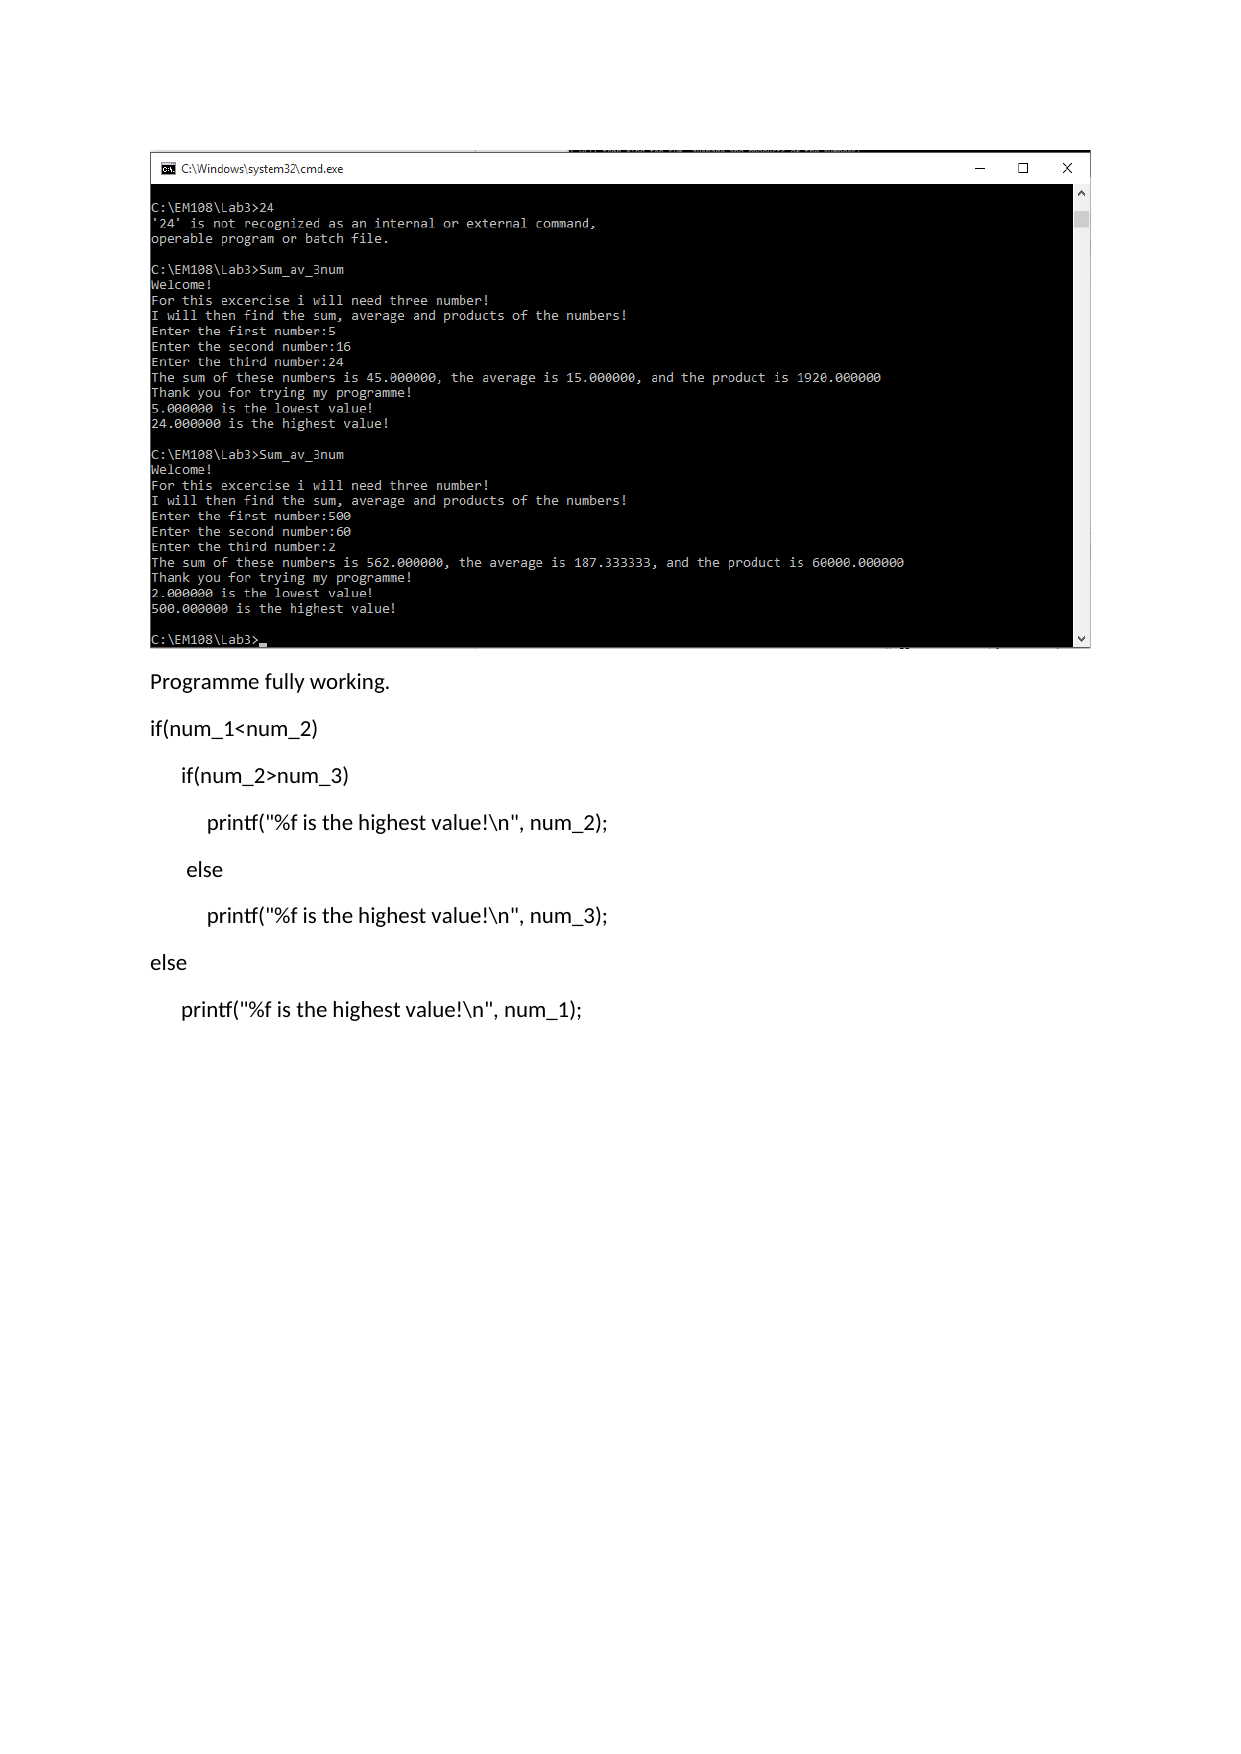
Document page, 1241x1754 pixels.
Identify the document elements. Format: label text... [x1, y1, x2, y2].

text if(num_2>num_3) [150, 761, 1090, 789]
text printf("%f is the highest value!\n", num_2); [150, 808, 1090, 836]
text printf("%f is the highest value!\n", num_3); [150, 902, 1090, 930]
text printf("%f is the highest value!\n", num_1); [150, 995, 1090, 1023]
text Programme fully working. [150, 667, 1090, 695]
picture [150, 150, 1091, 649]
text else [150, 948, 1090, 977]
text else [150, 855, 1090, 883]
text if(num_1<num_2) [150, 714, 1090, 742]
